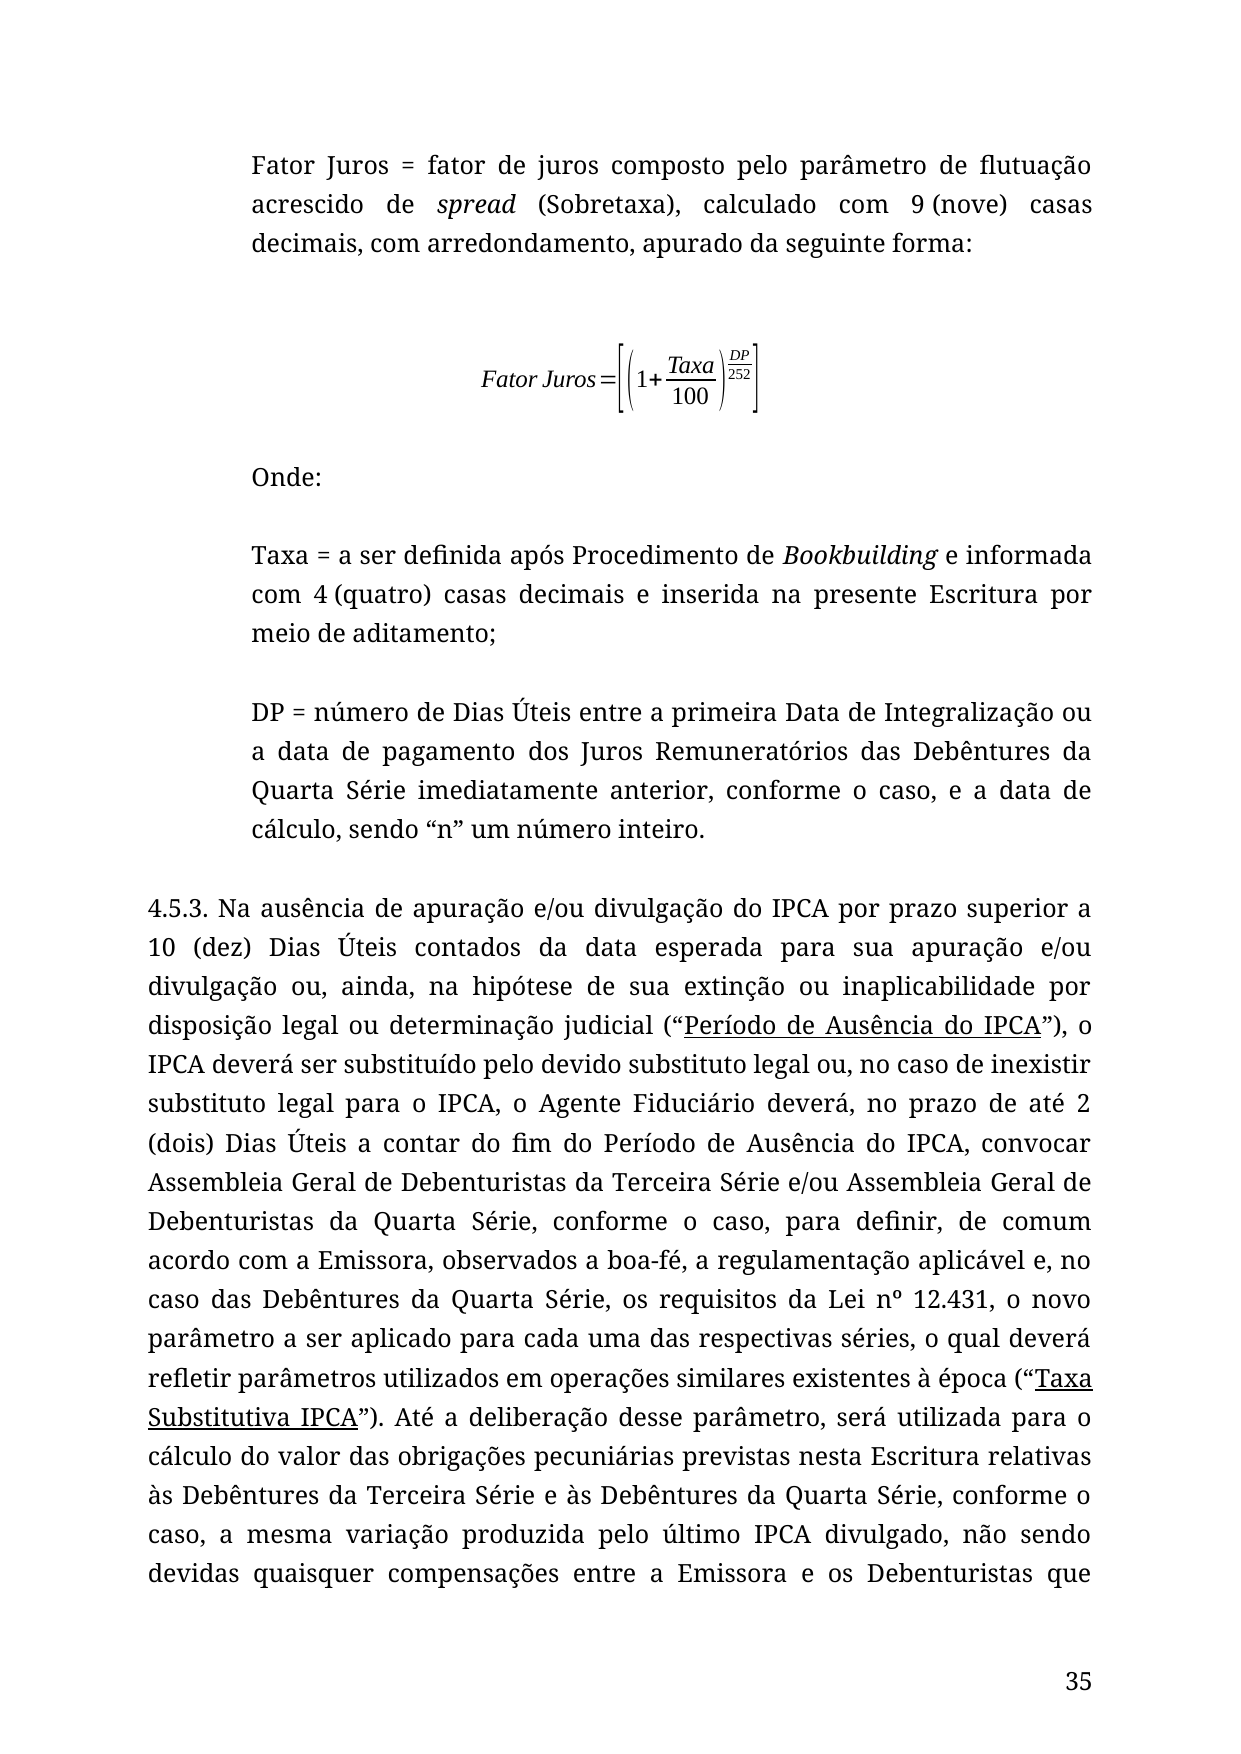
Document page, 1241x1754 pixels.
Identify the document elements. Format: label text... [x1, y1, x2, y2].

text Onde: [251, 459, 1092, 493]
text DP = número de Dias Úteis entre a primeira Data de Integralização ou a data de pagamento dos Juros Remuneratórios das Debêntures da Quarta Série imediatamente anterior, conforme o caso, e a data de cálculo, sendo “n” um número inteiro. [251, 694, 1092, 846]
text Fator Juros = fator de juros composto pelo parâmetro de flutuação acrescido de spread (Sobretaxa), calculado com 9 (nove) casas decimais, com arredondamento, apurado da seguinte forma: [251, 148, 1092, 260]
text Taxa = a ser definida após Procedimento de Bookbuilding e informada com 4 (quatro) casas decimais e inserida na presente Escritura por meio de aditamento; [251, 538, 1092, 650]
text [148, 890, 1092, 1590]
